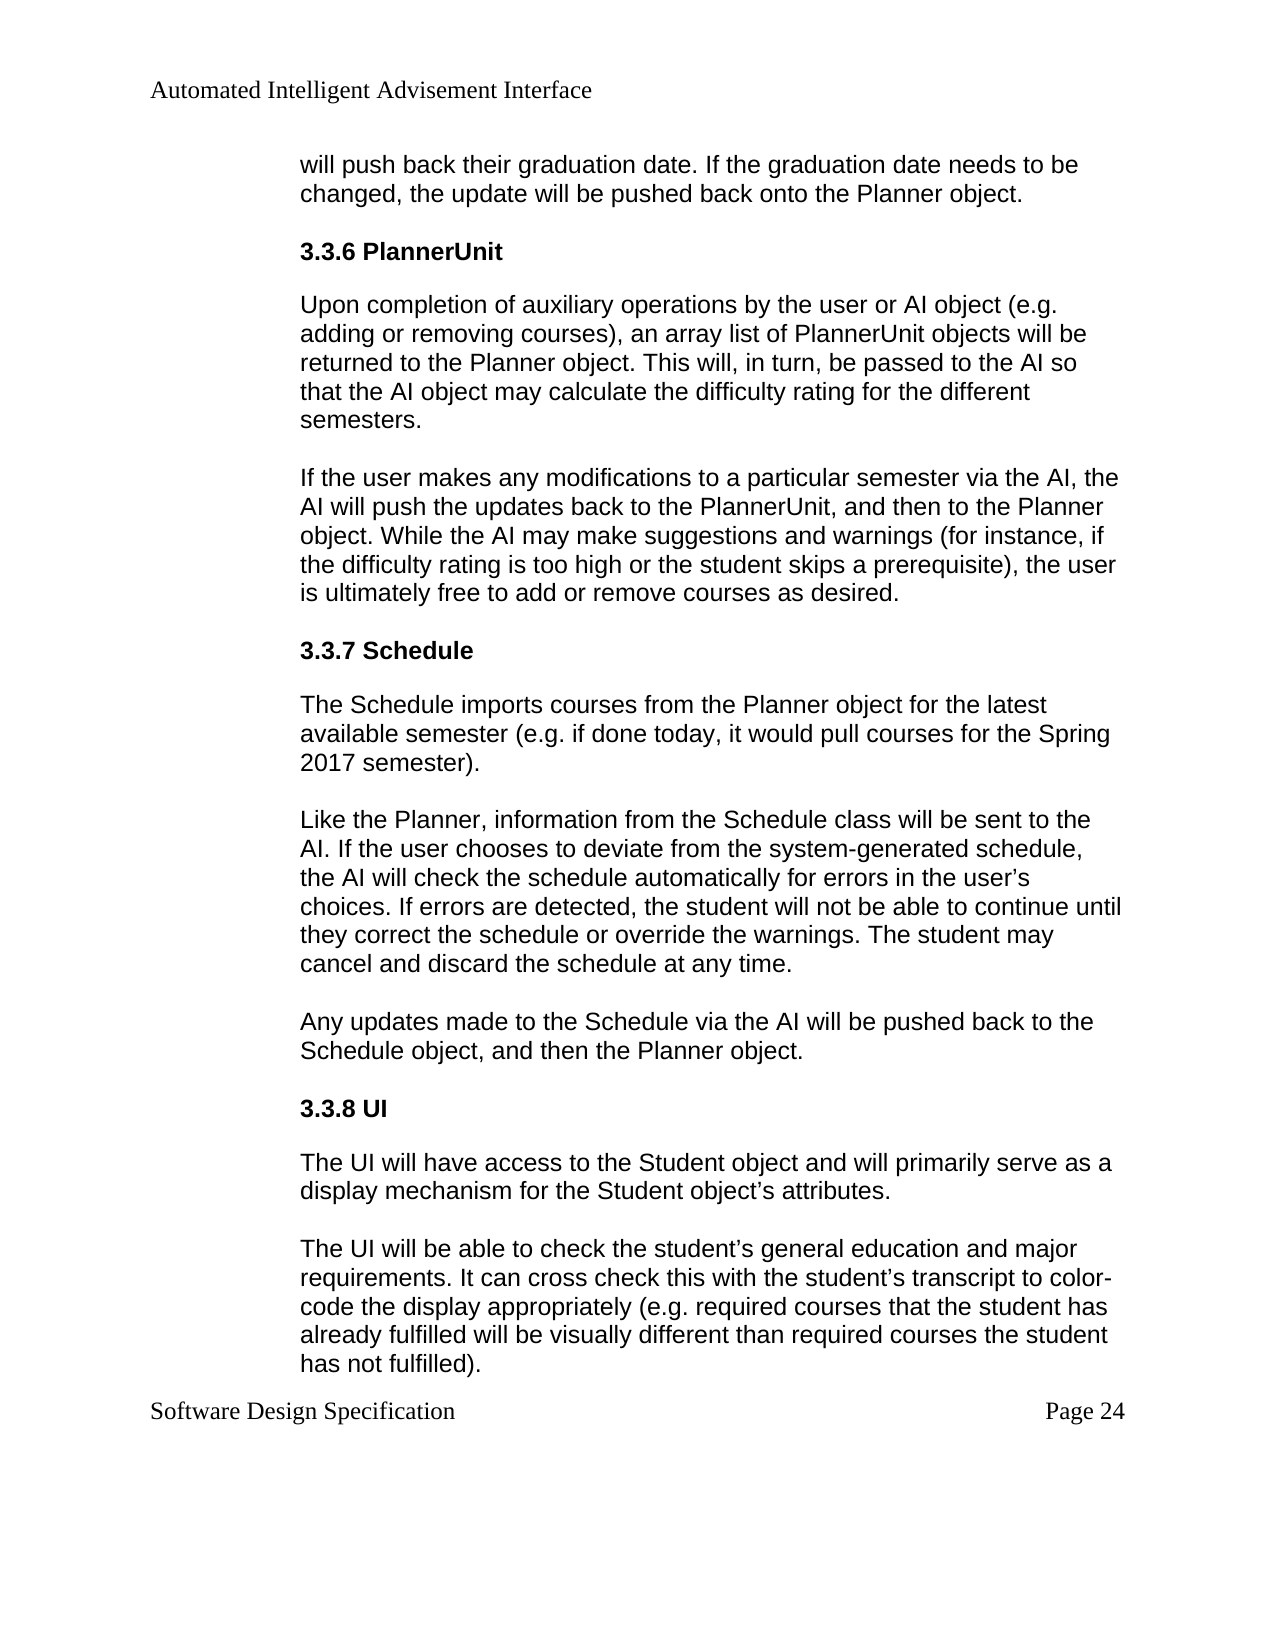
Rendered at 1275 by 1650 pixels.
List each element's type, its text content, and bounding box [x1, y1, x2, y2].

subtitle 3.3.6 PlannerUnit [300, 237, 1125, 265]
text The Schedule imports courses from the Planner object for the latest available semester (e.g. if done today, it would pull courses for the Spring 2017 semester). [300, 690, 1125, 776]
text The UI will have access to the Student object and will primarily serve as a display mechanism for the Student object’s attributes. [300, 1147, 1125, 1205]
text Upon completion of auxiliary operations by the user or AI object (e.g. adding or removing courses), an array list of PlannerUnit objects will be returned to the Planner object. This will, in turn, be passed to the AI so that the AI object may calculate the difficulty rating for the different semesters. [300, 290, 1125, 434]
subtitle 3.3.7 Schedule [300, 636, 1125, 665]
text The UI will be able to check the student’s general education and major requirements. It can cross check this with the student’s transcript to color-code the display appropriately (e.g. required courses that the student has already fulfilled will be visually different than required courses the student has not fulfilled). [300, 1234, 1125, 1378]
text If the user makes any modifications to a particular semester via the AI, the AI will push the updates back to the PlannerUnit, and then to the Planner object. While the AI may make suggestions and warnings (for instance, if the difficulty rating is too high or the student skips a prerequisite), the user is ultimately free to add or remove courses as desired. [300, 463, 1125, 607]
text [300, 150, 1125, 207]
text Any updates made to the Schedule via the AI will be pushed back to the Schedule object, and then the Planner object. [300, 1007, 1125, 1064]
subtitle 3.3.8 UI [300, 1094, 1125, 1122]
text Like the Planner, information from the Schedule class will be sent to the AI. If the user chooses to deviate from the system-generated schedule, the AI will check the schedule automatically for errors in the user’s choices. If errors are detected, the student will not be able to continue until they correct the schedule or override the warnings. The student may cancel and discard the schedule at any time. [300, 805, 1125, 978]
